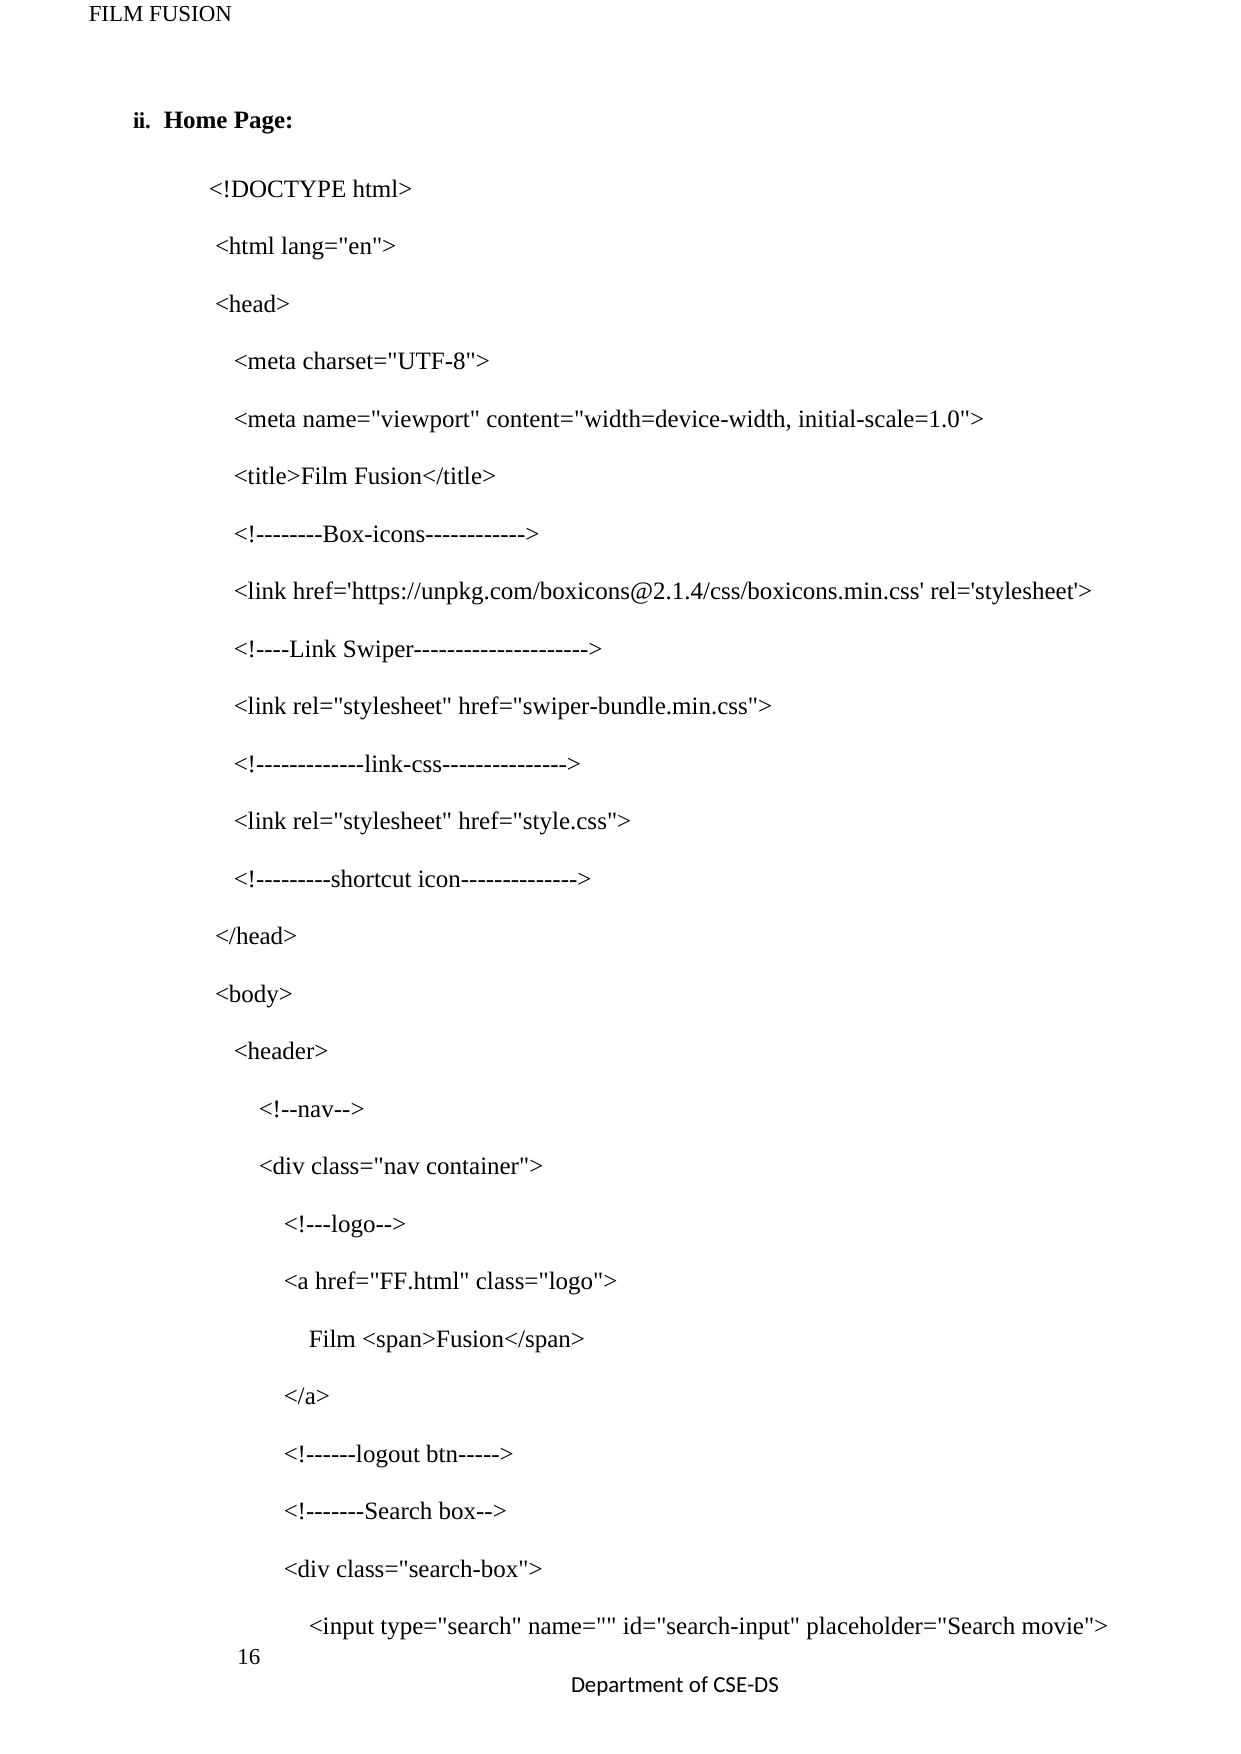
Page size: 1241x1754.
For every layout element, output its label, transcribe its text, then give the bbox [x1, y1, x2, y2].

text Film <span>Fusion</span> [208, 1324, 1155, 1353]
text <!-------Search box--> [208, 1496, 1155, 1525]
text <!--------Box-icons------------> [208, 519, 1155, 548]
text <meta name="viewport" content="width=device-width, initial-scale=1.0"> [208, 404, 1155, 433]
text <head> [208, 289, 1155, 318]
text <header> [208, 1036, 1155, 1065]
text <a href="FF.html" class="logo"> [208, 1266, 1155, 1295]
text <title>Film Fusion</title> [208, 461, 1155, 490]
text <meta charset="UTF-8"> [208, 346, 1155, 375]
text <!-------------link-css---------------> [208, 749, 1155, 778]
text <!--nav--> [208, 1094, 1155, 1123]
text <!---logo--> [208, 1209, 1155, 1238]
text <link href='https://unpkg.com/boxicons@2.1.4/css/boxicons.min.css' rel='stylesheet'> [208, 576, 1155, 605]
text <input type="search" name="" id="search-input" placeholder="Search movie"> [208, 1611, 1155, 1640]
text <div class="nav container"> [208, 1151, 1155, 1180]
text <!DOCTYPE html> [208, 174, 1155, 203]
subtitle Home Page: [133, 105, 1155, 134]
text <!------logout btn-----> [208, 1439, 1155, 1468]
text <link rel="stylesheet" href="swiper-bundle.min.css"> [208, 691, 1155, 720]
text <!----Link Swiper---------------------> [208, 634, 1155, 663]
text <html lang="en"> [208, 231, 1155, 260]
text </a> [208, 1381, 1155, 1410]
text <div class="search-box"> [208, 1554, 1155, 1583]
text <body> [208, 979, 1155, 1008]
text <!---------shortcut icon--------------> [208, 864, 1155, 893]
text <link rel="stylesheet" href="style.css"> [208, 806, 1155, 835]
text </head> [208, 921, 1155, 950]
